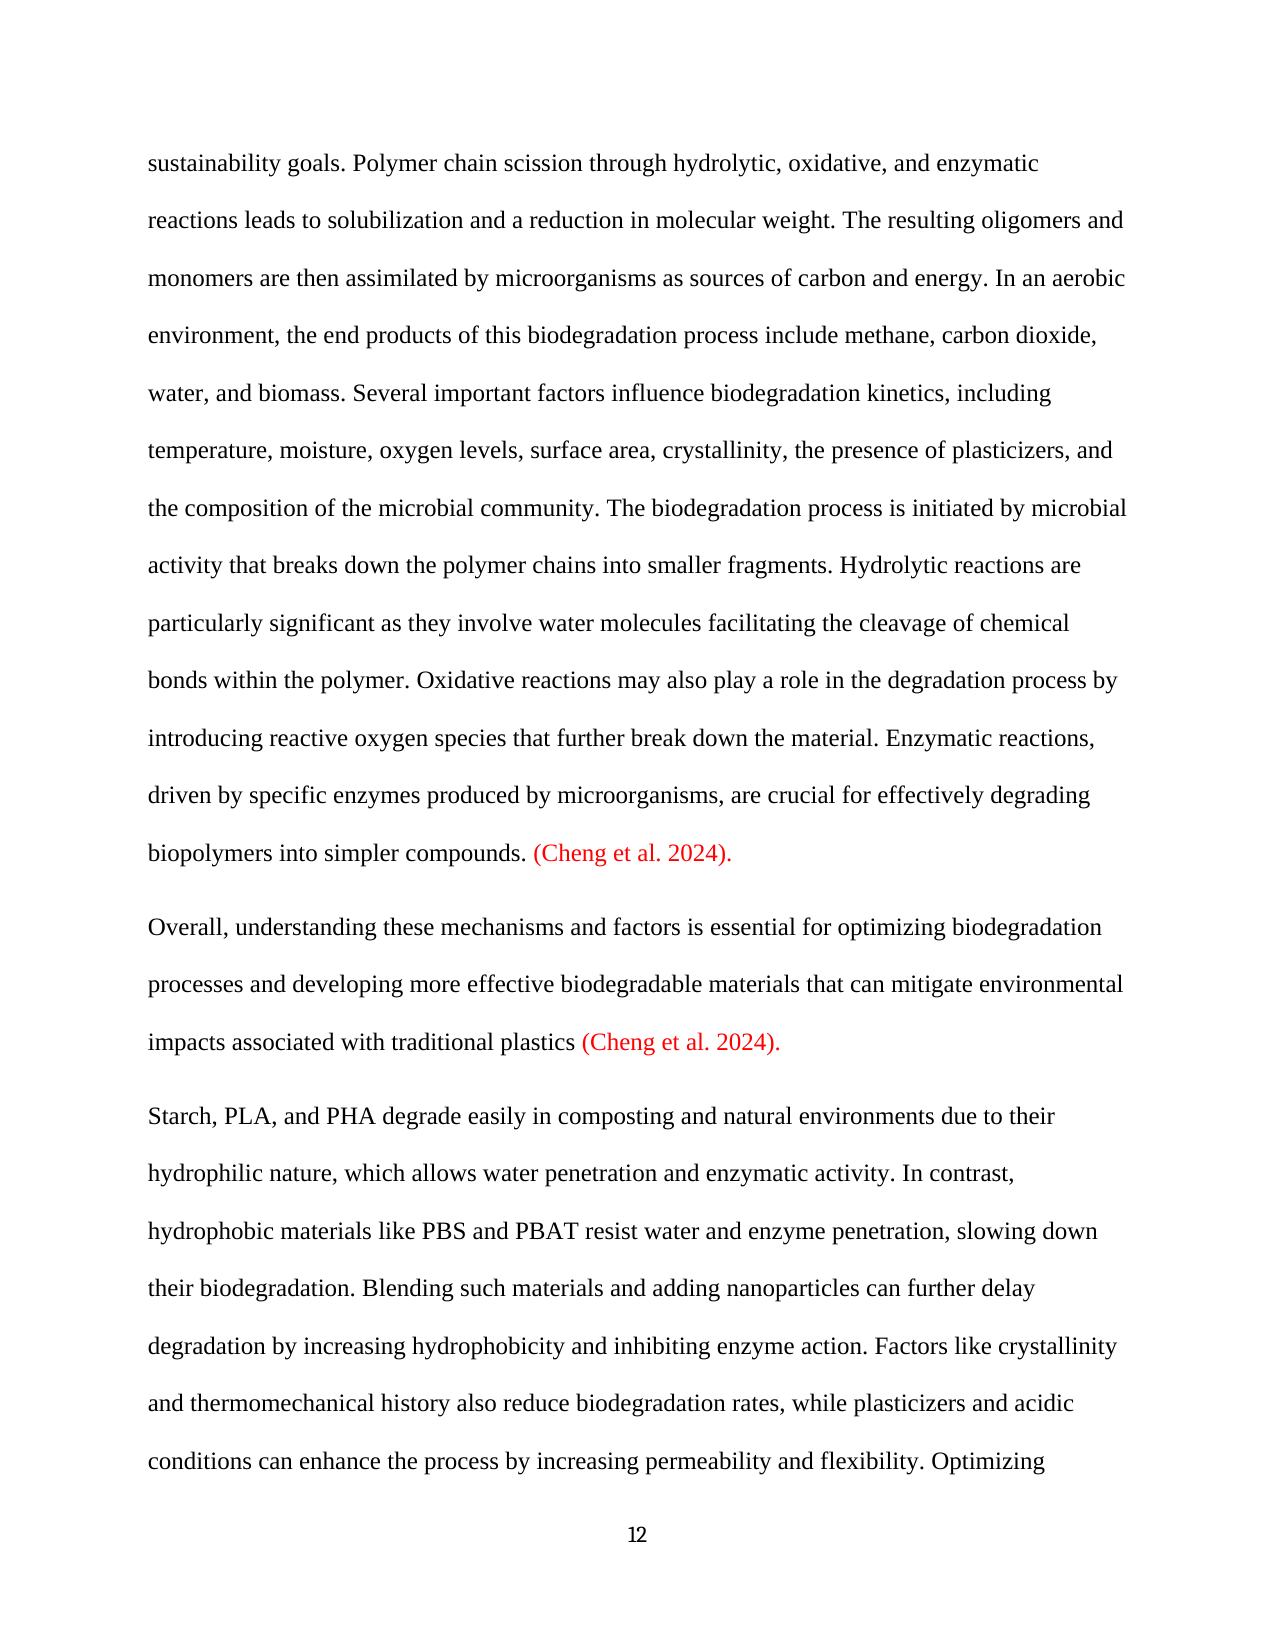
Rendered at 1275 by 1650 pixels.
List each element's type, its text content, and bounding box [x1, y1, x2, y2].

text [148, 148, 1127, 866]
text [148, 1101, 1127, 1475]
text Overall, understanding these mechanisms and factors is essential for optimizing biodegradation processes and developing more effective biodegradable materials that can mitigate environmental impacts associated with traditional plastics (Cheng et al. 2024). [148, 912, 1127, 1056]
